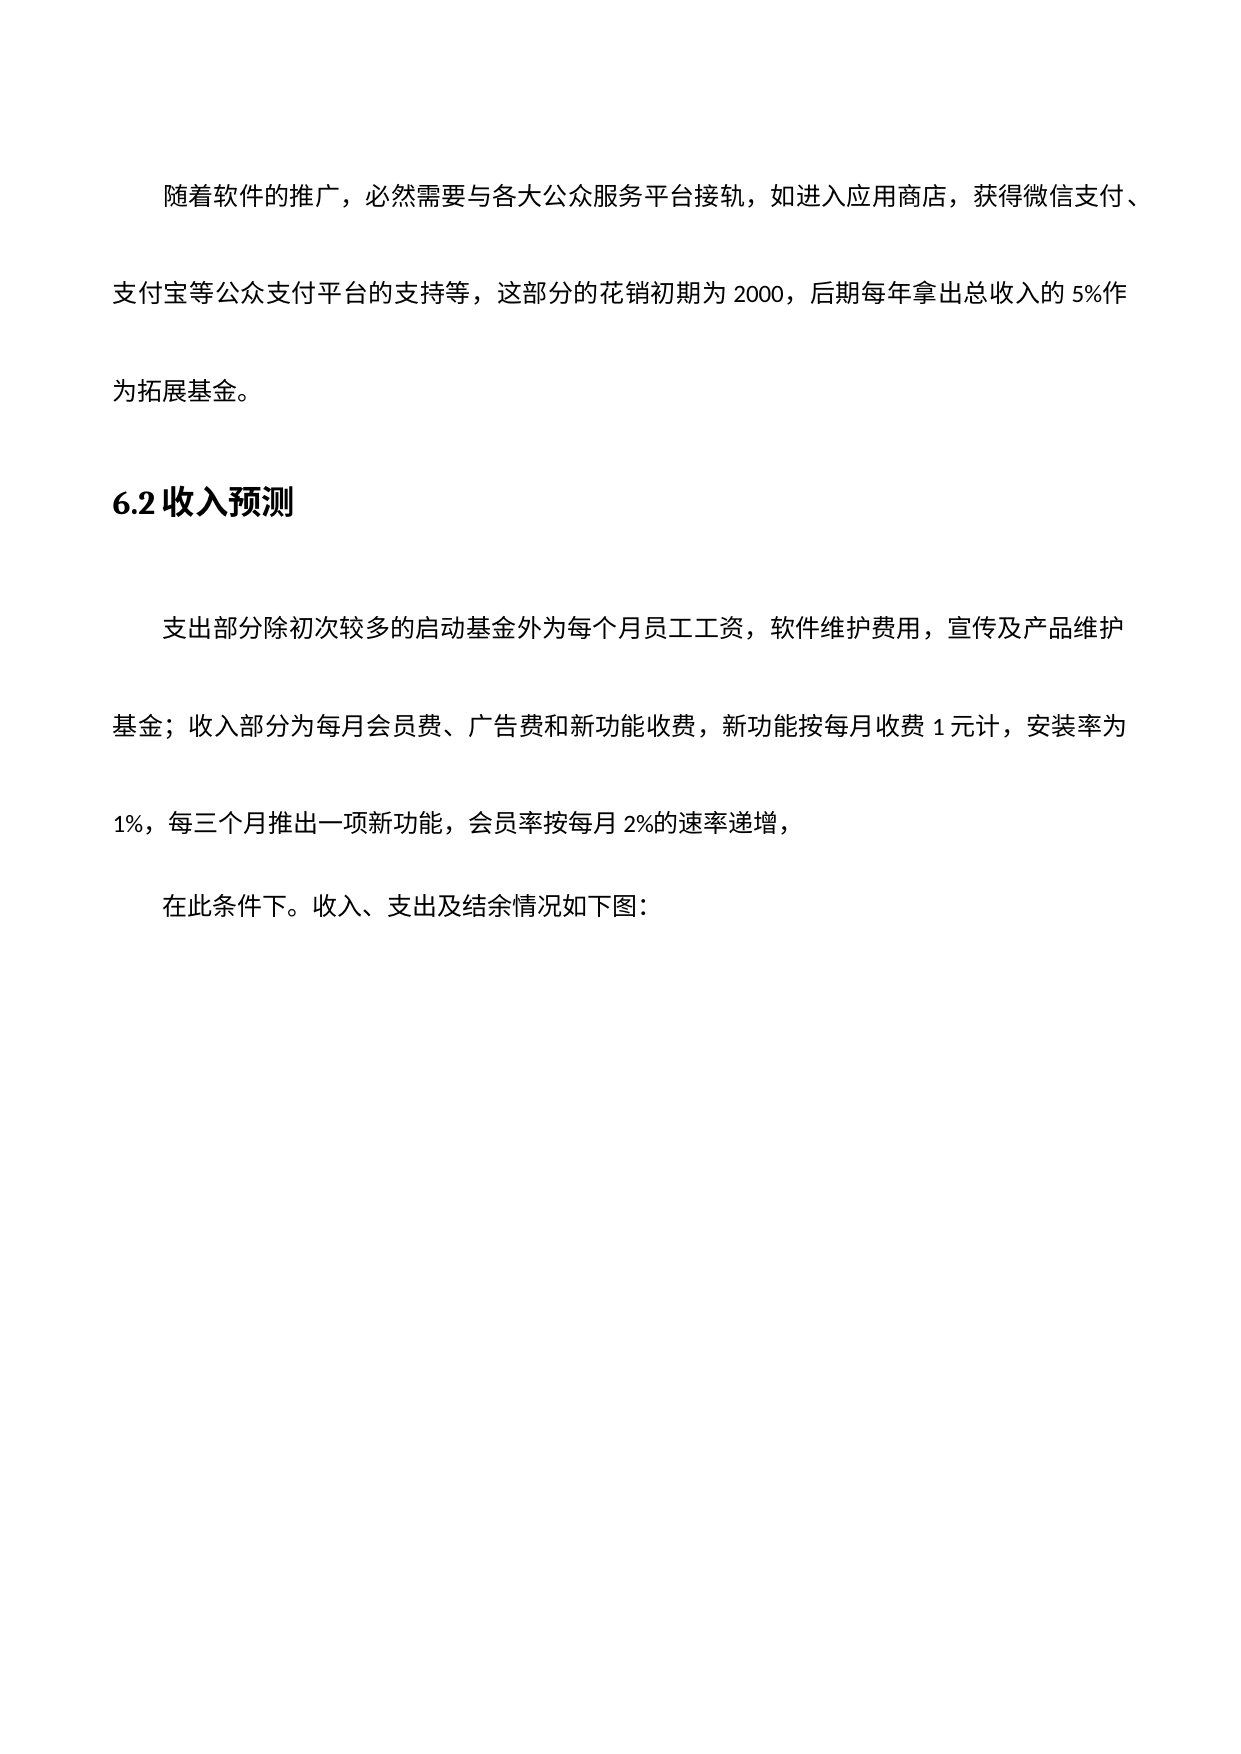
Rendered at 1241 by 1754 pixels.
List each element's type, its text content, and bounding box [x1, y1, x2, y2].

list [112, 162, 1128, 422]
text 在此条件下。收入、支出及结余情况如下图： [112, 872, 1128, 937]
subtitle 6.2收入预测 [112, 467, 1128, 532]
text 支出部分除初次较多的启动基金外为每个月员工工资，软件维护费用，宣传及产品维护基金；收入部分为每月会员费、广告费和新功能收费，新功能按每月收费1元计，安装率为1%，每三个月推出一项新功能，会员率按每月2%的速率递增， [112, 594, 1128, 854]
